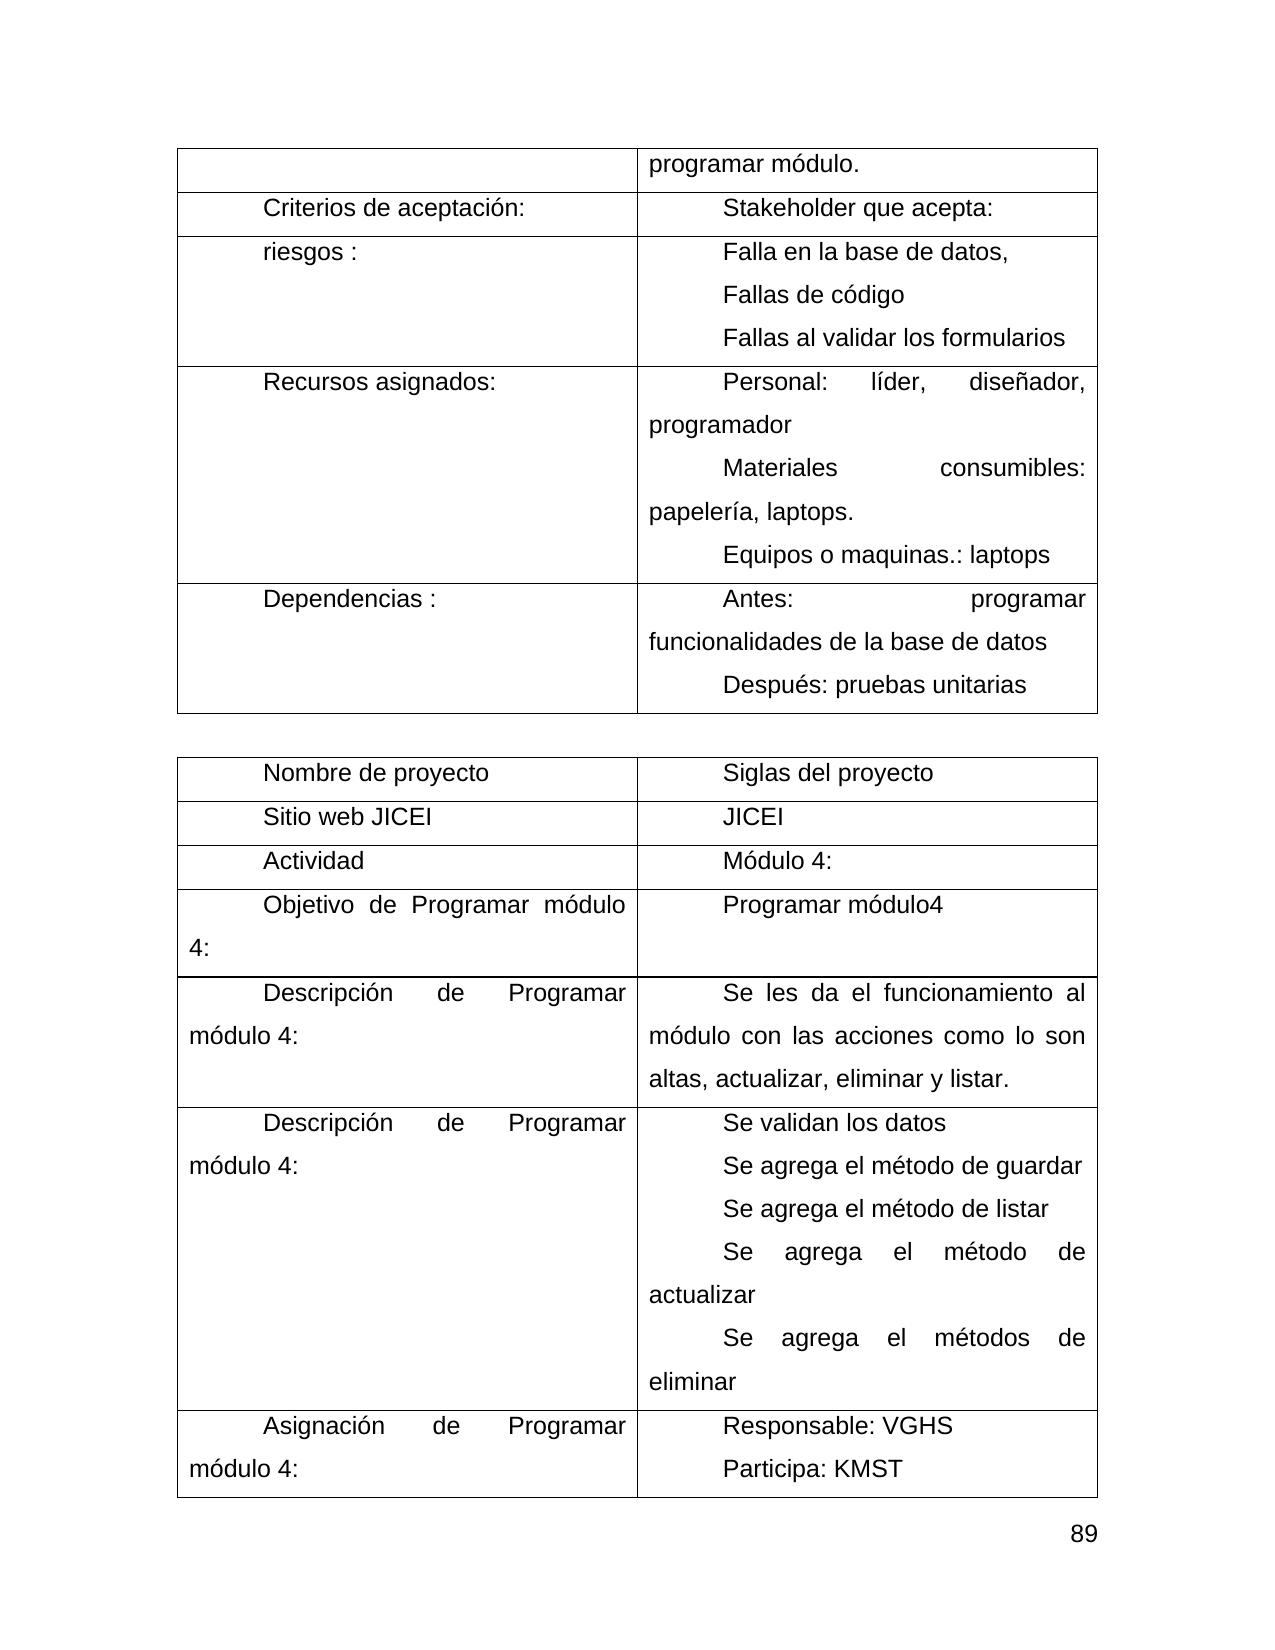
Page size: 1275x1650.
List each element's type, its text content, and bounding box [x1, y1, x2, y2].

table_cell Personal: líder, diseñador, programador Materiales consumibles: papelería, laptops. Equipos o maquinas.: laptops [638, 367, 1097, 583]
table_cell Dependencias : [178, 584, 637, 713]
table_cell Descripción de Programar módulo 4: [178, 978, 637, 1107]
table_cell riesgos : [178, 237, 637, 366]
table_cell Módulo 4: [638, 846, 1097, 889]
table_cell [638, 1411, 1097, 1497]
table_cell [638, 149, 1097, 192]
table_cell Descripción de Programar módulo 4: [178, 1108, 637, 1409]
table_cell Actividad [178, 846, 637, 889]
table_cell Programar módulo4 [638, 890, 1097, 976]
table_header Siglas del proyecto [638, 758, 1097, 801]
table_cell Criterios de aceptación: [178, 193, 637, 236]
table_cell Se les da el funcionamiento al módulo con las acciones como lo son altas, actualizar, eliminar y listar. [638, 978, 1097, 1107]
table_cell Falla en la base de datos, Fallas de código Fallas al validar los formularios [638, 237, 1097, 366]
table_cell Antes: programar funcionalidades de la base de datos Después: pruebas unitarias [638, 584, 1097, 713]
table_cell Sitio web JICEI [178, 802, 637, 845]
table_cell Stakeholder que acepta: [638, 193, 1097, 236]
table_header Nombre de proyecto [178, 758, 637, 801]
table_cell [178, 149, 637, 192]
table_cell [178, 1411, 637, 1497]
table_cell Objetivo de Programar módulo 4: [178, 890, 637, 976]
table_cell Se validan los datos Se agrega el método de guardar Se agrega el método de listar Se agrega el método de actualizar Se agrega el métodos de eliminar [638, 1108, 1097, 1409]
table_cell JICEI [638, 802, 1097, 845]
table_cell Recursos asignados: [178, 367, 637, 583]
